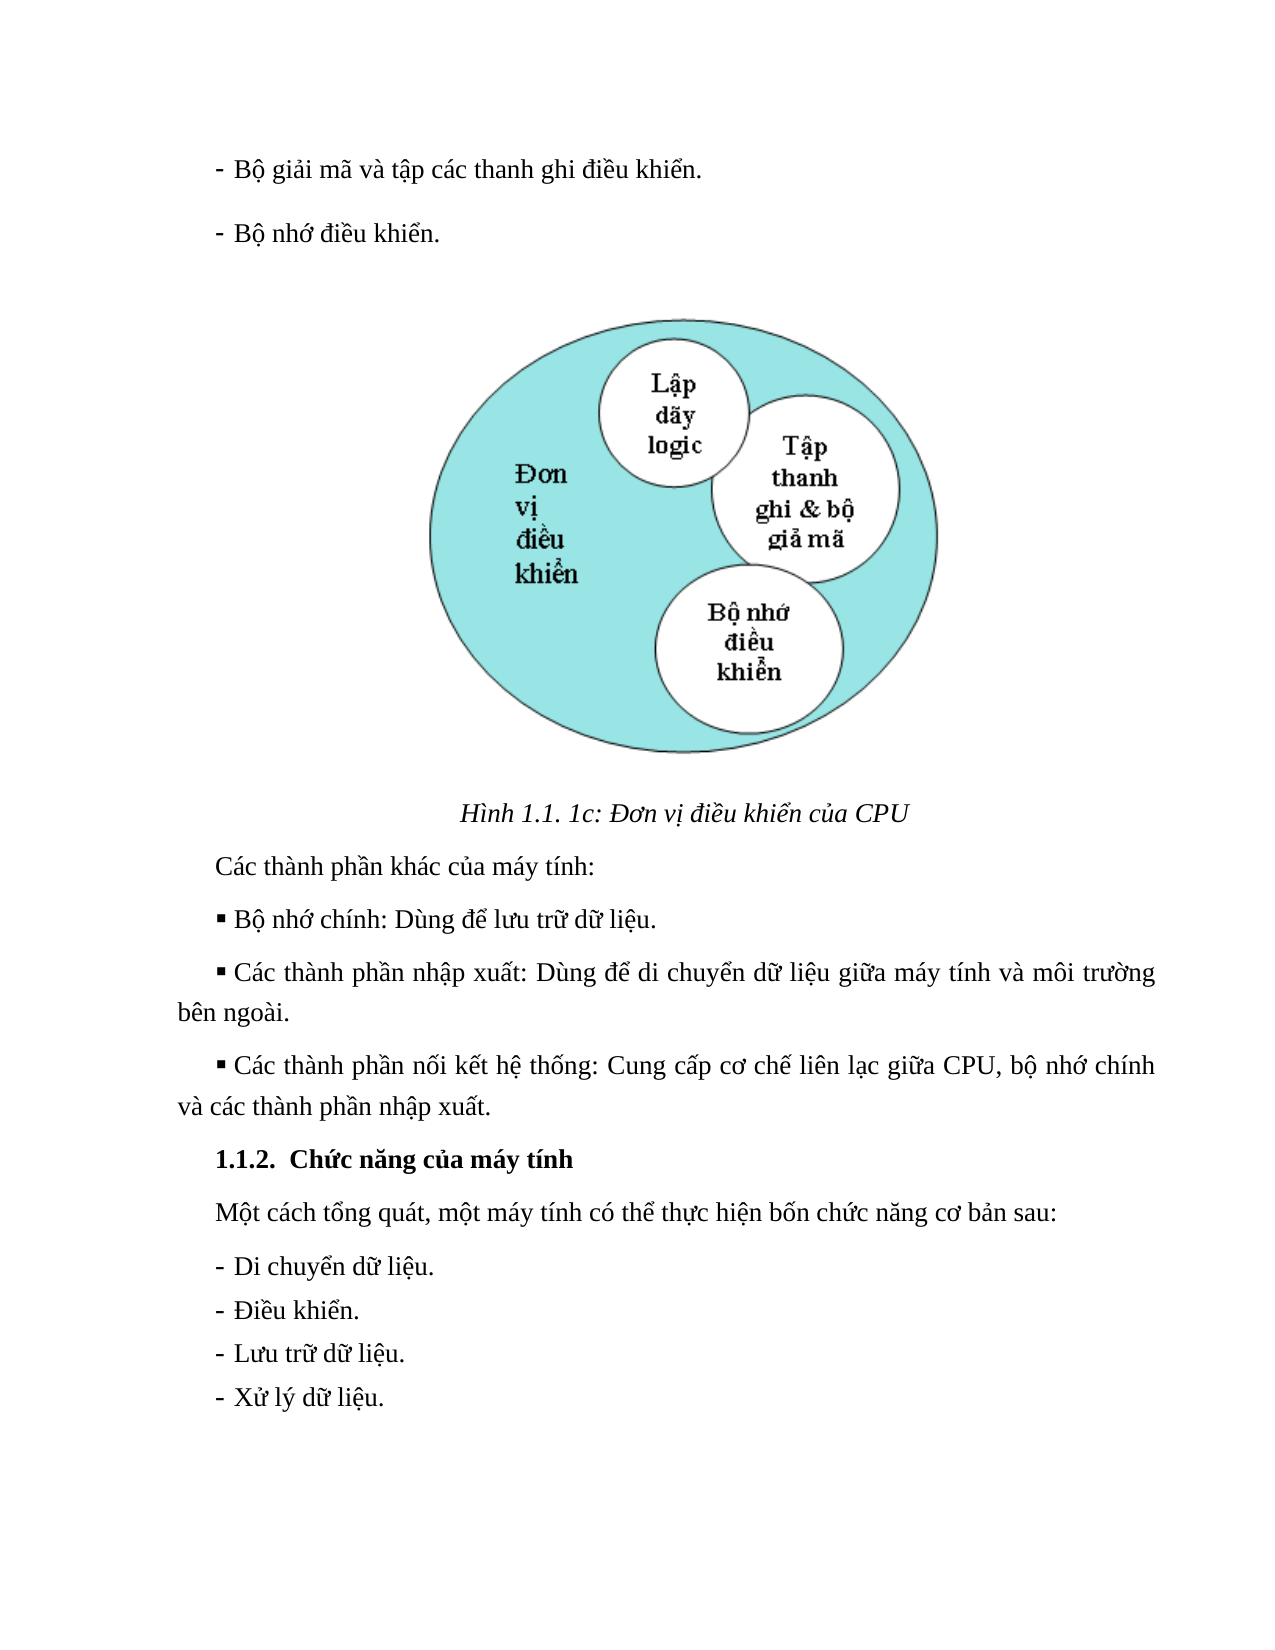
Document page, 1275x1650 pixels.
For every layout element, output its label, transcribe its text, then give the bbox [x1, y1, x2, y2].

picture [378, 275, 993, 776]
list Bộ nhớ chính: Dùng để lưu trữ dữ liệu. [177, 903, 1157, 934]
list Bộ nhớ điều khiển. [177, 212, 1157, 251]
text 1.1.2. Chức năng của máy tính [177, 1143, 1157, 1174]
list Xử lý dữ liệu. [177, 1379, 1157, 1413]
list Điều khiển. [177, 1292, 1157, 1326]
list Bộ giải mã và tập các thanh ghi điều khiển. [177, 148, 1157, 187]
list Lưu trữ dữ liệu. [177, 1336, 1157, 1369]
text Một cách tổng quát, một máy tính có thể thực hiện bốn chức năng cơ bản sau: [177, 1196, 1157, 1227]
list Các thành phần nối kết hệ thống: Cung cấp cơ chế liên lạc giữa CPU, bộ nhớ chính và các thành phần nhập xuất. [177, 1049, 1157, 1121]
text Hình 1.1. 1c: Đơn vị điều khiển của CPU [177, 797, 1157, 828]
list Di chuyển dữ liệu. [177, 1248, 1157, 1282]
list Các thành phần nhập xuất: Dùng để di chuyển dữ liệu giữa máy tính và môi trường bên ngoài. [177, 956, 1157, 1027]
text Các thành phần khác của máy tính: [177, 850, 1157, 881]
